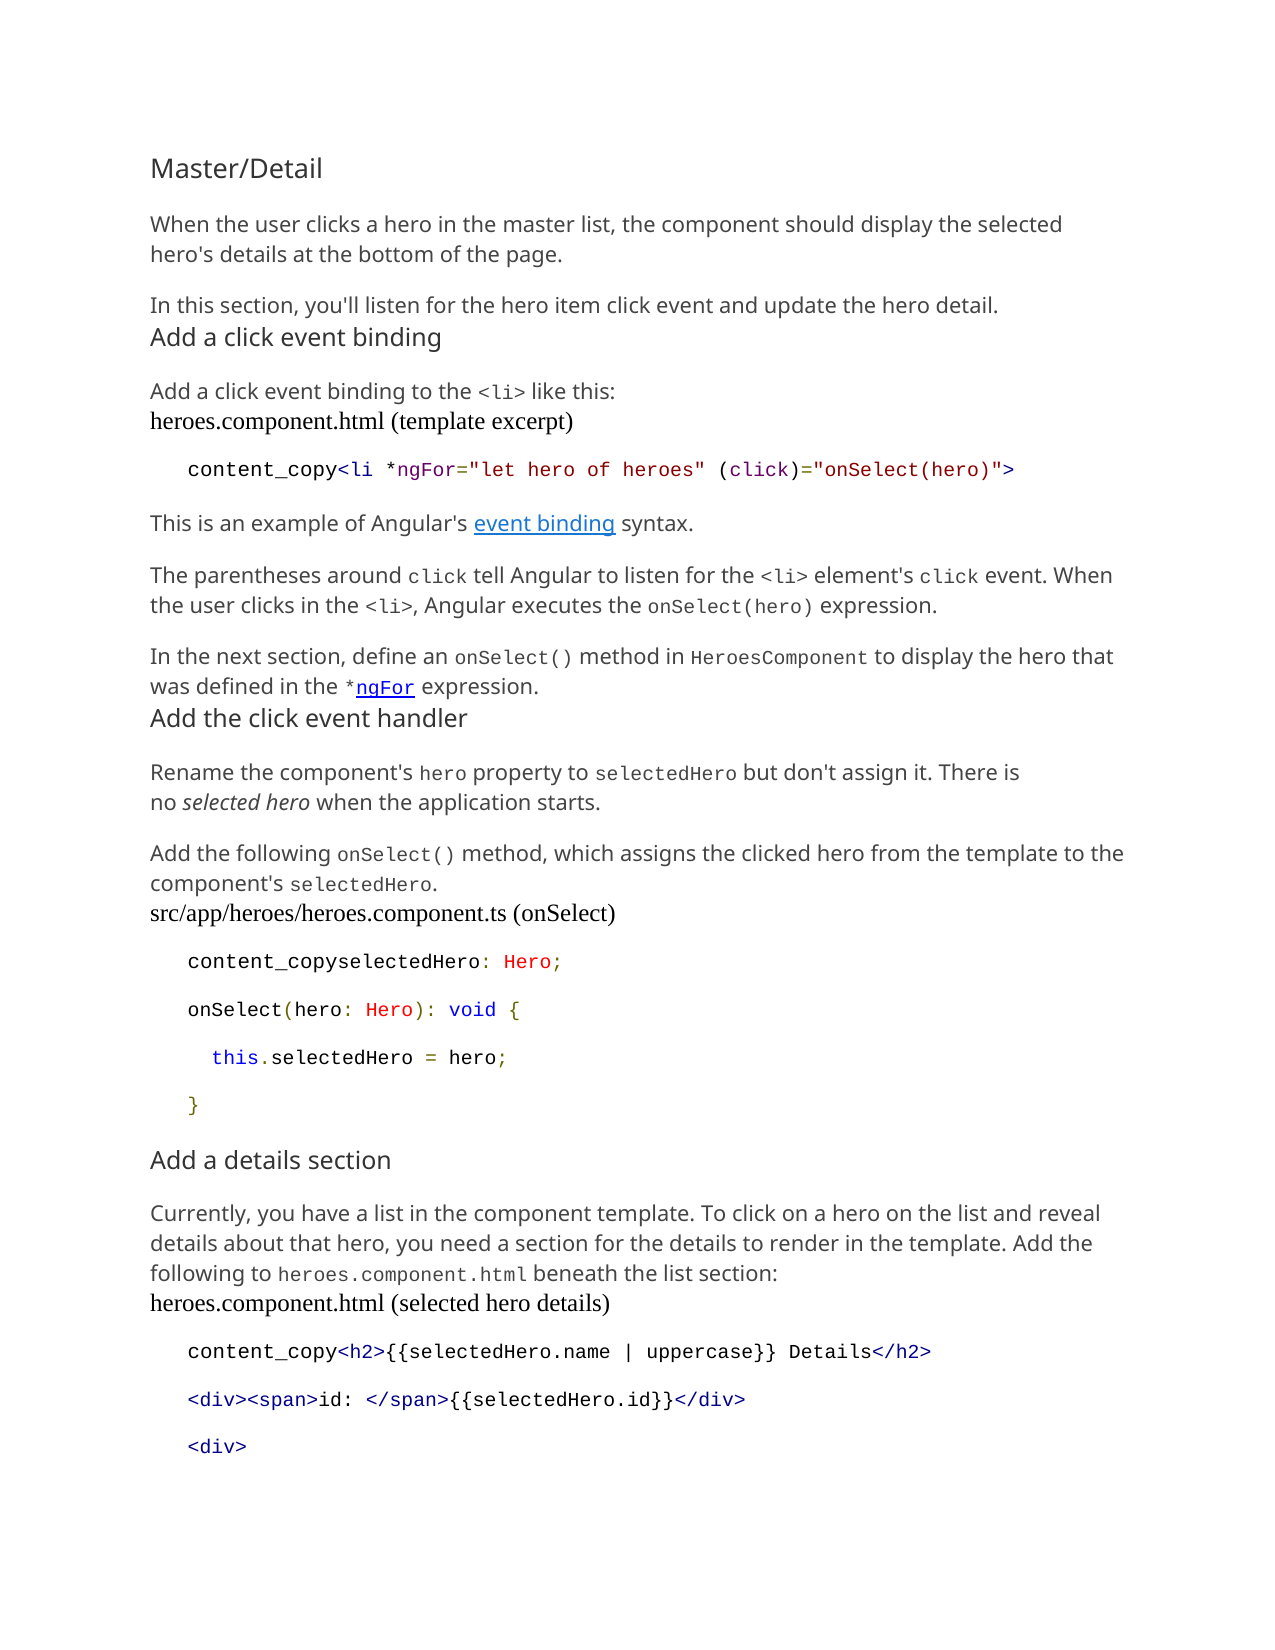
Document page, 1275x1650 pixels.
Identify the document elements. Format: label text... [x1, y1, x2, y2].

text In the next section, define an onSelect() method in HeroesComponent to display the hero that was defined in the *ngFor expression. [150, 641, 1125, 701]
subtitle Master/Detail [150, 150, 1125, 187]
text content_copyselectedHero: Hero; [187, 952, 1087, 975]
text Rename the component's hero property to selectedHero but don't assign it. There is no selected hero when the application starts. [150, 757, 1125, 816]
text Currently, you have a list in the component template. To click on a hero on the list and reveal details about that hero, you need a section for the details to render in the template. Add the following to heroes.component.html beneath the list section: [150, 1198, 1125, 1288]
subtitle Add a details section [150, 1142, 1125, 1176]
text } [187, 1095, 1087, 1117]
text heroes.component.html (selected hero details) [150, 1288, 1125, 1316]
text src/app/heroes/heroes.component.ts (onSelect) [150, 898, 1125, 927]
text This is an example of Angular's event binding syntax. [150, 508, 1125, 538]
text content_copy<h2>{{selectedHero.name | uppercase}} Details</h2> [187, 1341, 1087, 1365]
text content_copy<li *ngFor="let hero of heroes" (click)="onSelect(hero)"> [187, 459, 1087, 483]
text Add the following onSelect() method, which assigns the clicked hero from the template to the component's selectedHero. [150, 838, 1125, 898]
subtitle Add a click event binding [150, 320, 1125, 354]
text onSelect(hero: Hero): void { [187, 1000, 1087, 1023]
text this.selectedHero = hero; [187, 1048, 1087, 1070]
text <div><span>id: </span>{{selectedHero.id}}</div> [187, 1390, 1087, 1412]
text The parentheses around click tell Angular to listen for the <li> element's click event. When the user clicks in the <li>, Angular executes the onSelect(hero) expression. [150, 560, 1125, 619]
text In this section, you'll listen for the hero item click event and update the hero detail. [150, 290, 1125, 320]
text When the user clicks a hero in the master list, the component should display the selected hero's details at the bottom of the page. [150, 209, 1125, 268]
subtitle Add the click event handler [150, 701, 1125, 735]
text heroes.component.html (template excerpt) [150, 406, 1125, 434]
text Add a click event binding to the <li> like this: [150, 376, 1125, 406]
text <div> [187, 1437, 1087, 1460]
